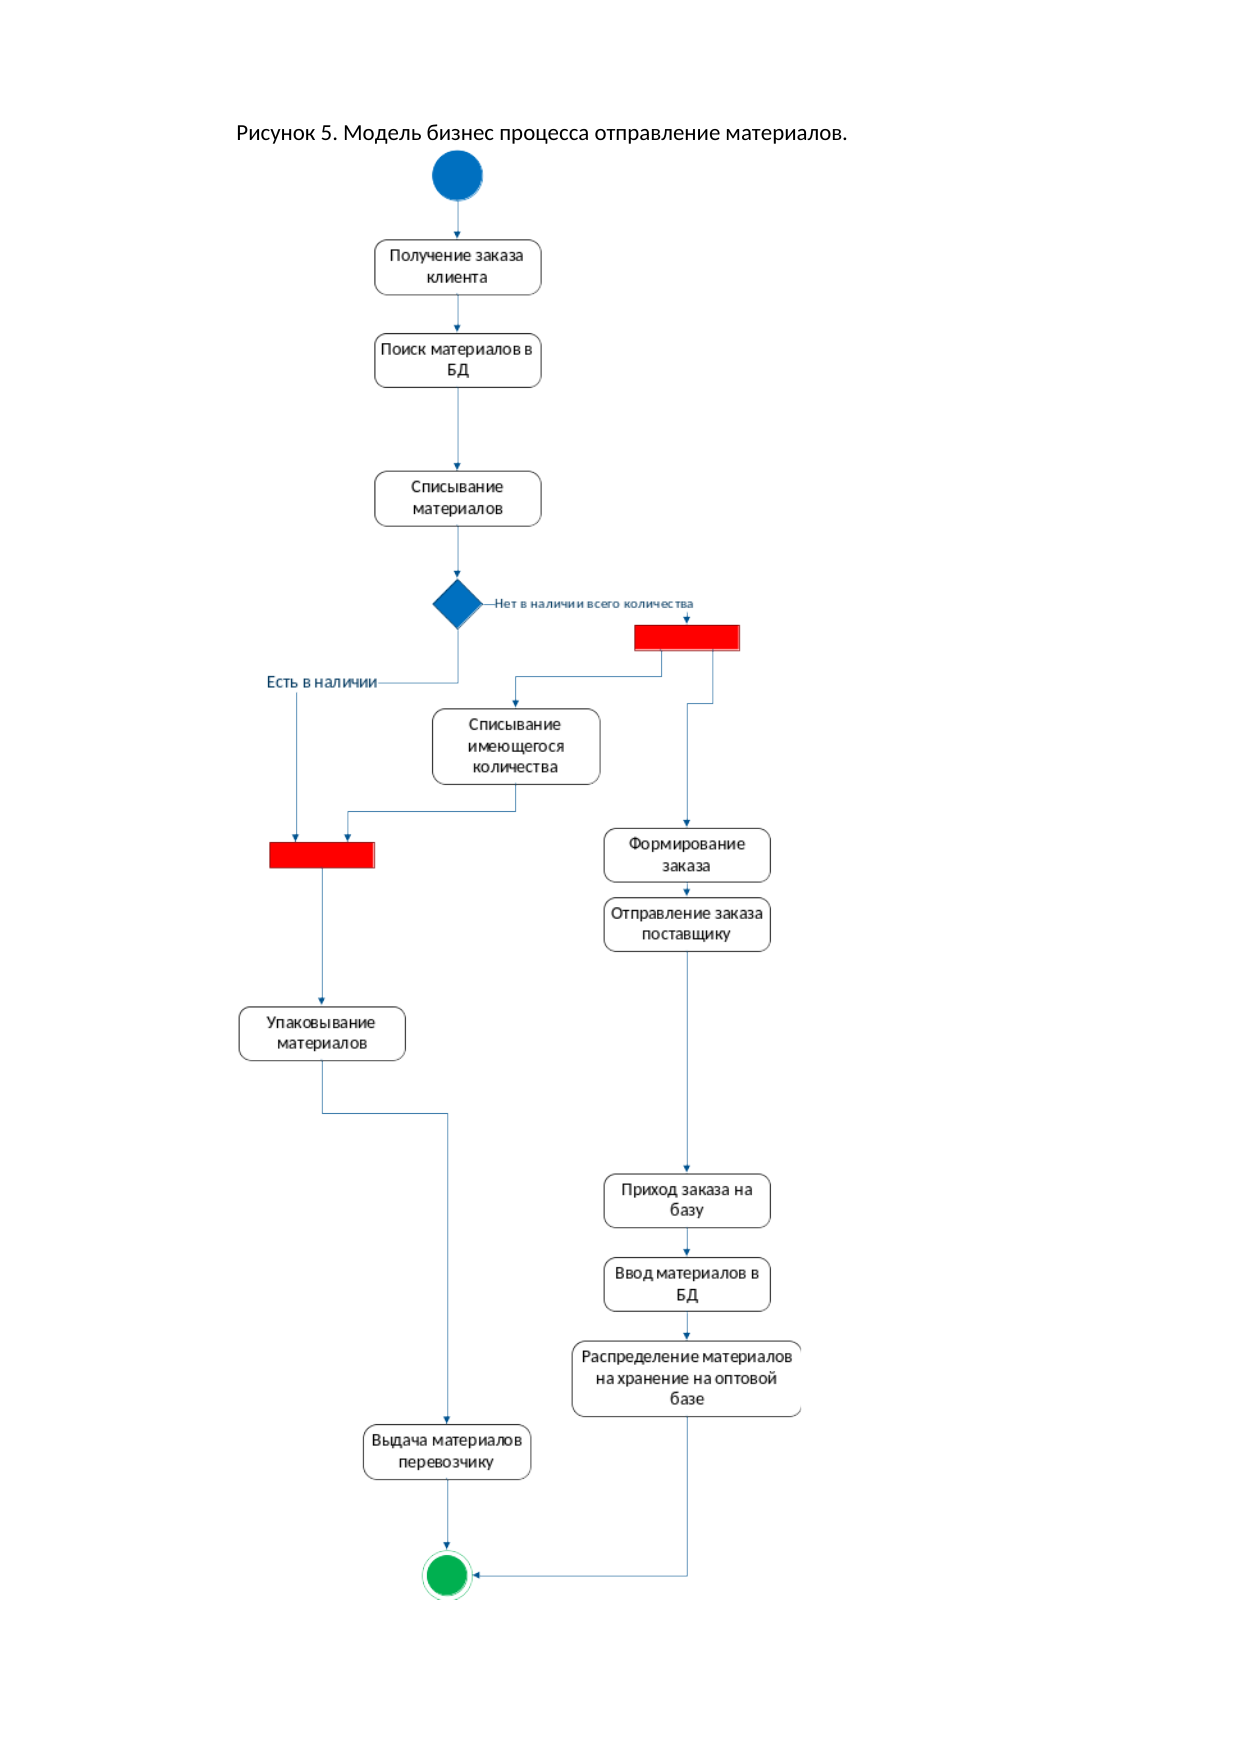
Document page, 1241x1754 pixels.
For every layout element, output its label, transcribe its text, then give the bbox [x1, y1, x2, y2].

list Рисунок 5. Модель бизнес процесса отправление материалов. [236, 118, 1152, 146]
